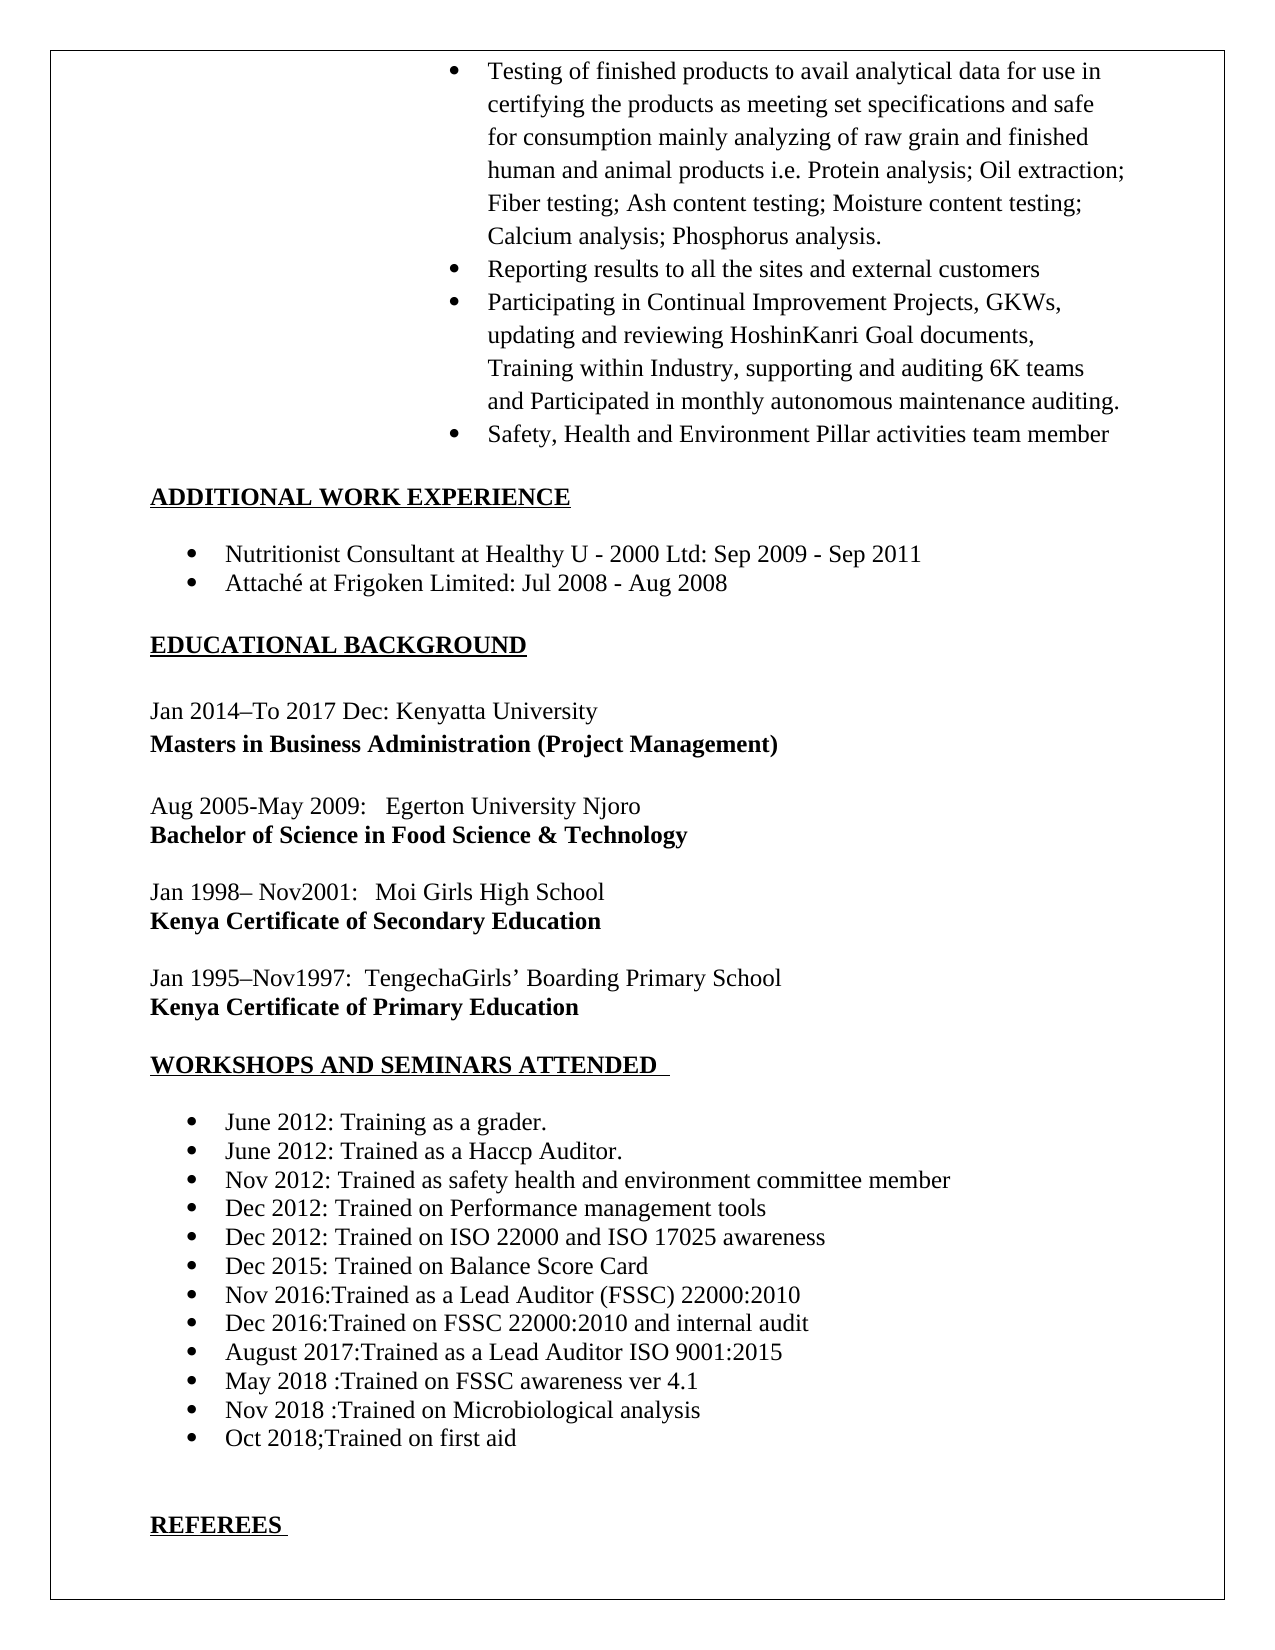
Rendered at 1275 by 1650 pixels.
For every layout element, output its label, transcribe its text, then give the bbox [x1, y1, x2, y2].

text WORKSHOPS AND SEMINARS ATTENDED [150, 1050, 1125, 1078]
text Bachelor of Science in Food Science & Technology [150, 820, 1125, 848]
list Attaché at Frigoken Limited: Jul 2008 - Aug 2008 [187, 568, 1125, 597]
list Participating in Continual Improvement Projects, GKWs, updating and reviewing HoshinKanri Goal documents, Training within Industry, supporting and auditing 6K teams and Participated in monthly autonomous maintenance auditing. [450, 287, 1125, 415]
text REFEREES [150, 1510, 1125, 1538]
list May 2018 :Trained on FSSC awareness ver 4.1 [187, 1366, 1125, 1395]
text Masters in Business Administration (Project Management) [150, 729, 1125, 758]
list Dec 2012: Trained on ISO 22000 and ISO 17025 awareness [187, 1222, 1125, 1251]
list Safety, Health and Environment Pillar activities team member [450, 419, 1125, 448]
list Dec 2016:Trained on FSSC 22000:2010 and internal audit [187, 1308, 1125, 1337]
list Nov 2018 :Trained on Microbiological analysis [187, 1395, 1125, 1423]
text EDUCATIONAL BACKGROUND [150, 630, 1125, 659]
list Testing of finished products to avail analytical data for use in certifying the products as meeting set specifications and safe for consumption mainly analyzing of raw grain and finished human and animal products i.e. Protein analysis; Oil extraction; Fiber testing; Ash content testing; Moisture content testing; Calcium analysis; Phosphorus analysis. [450, 56, 1125, 250]
list Nov 2016:Trained as a Lead Auditor (FSSC) 22000:2010 [187, 1280, 1125, 1308]
list Oct 2018;Trained on first aid [187, 1423, 1125, 1452]
list Dec 2012: Trained on Performance management tools [187, 1193, 1125, 1222]
list June 2012: Training as a grader. [187, 1107, 1125, 1136]
list Reporting results to all the sites and external customers [450, 254, 1125, 283]
text Jan 2014–To 2017 Dec: Kenyatta University [150, 696, 1125, 725]
text Jan 1998– Nov2001: Moi Girls High School [150, 877, 1125, 906]
list June 2012: Trained as a Haccp Auditor. [187, 1136, 1125, 1165]
list Nutritionist Consultant at Healthy U - 2000 Ltd: Sep 2009 - Sep 2011 [187, 539, 1125, 568]
text Kenya Certificate of Secondary Education [150, 906, 1125, 935]
text Aug 2005-May 2009: Egerton University Njoro [150, 791, 1125, 820]
list August 2017:Trained as a Lead Auditor ISO 9001:2015 [187, 1337, 1125, 1366]
text Kenya Certificate of Primary Education [150, 992, 1125, 1021]
list Dec 2015: Trained on Balance Score Card [187, 1251, 1125, 1280]
list Nov 2012: Trained as safety health and environment committee member [187, 1165, 1125, 1193]
text Jan 1995–Nov1997: TengechaGirls’ Boarding Primary School [150, 963, 1125, 992]
text ADDITIONAL WORK EXPERIENCE [150, 482, 1125, 510]
